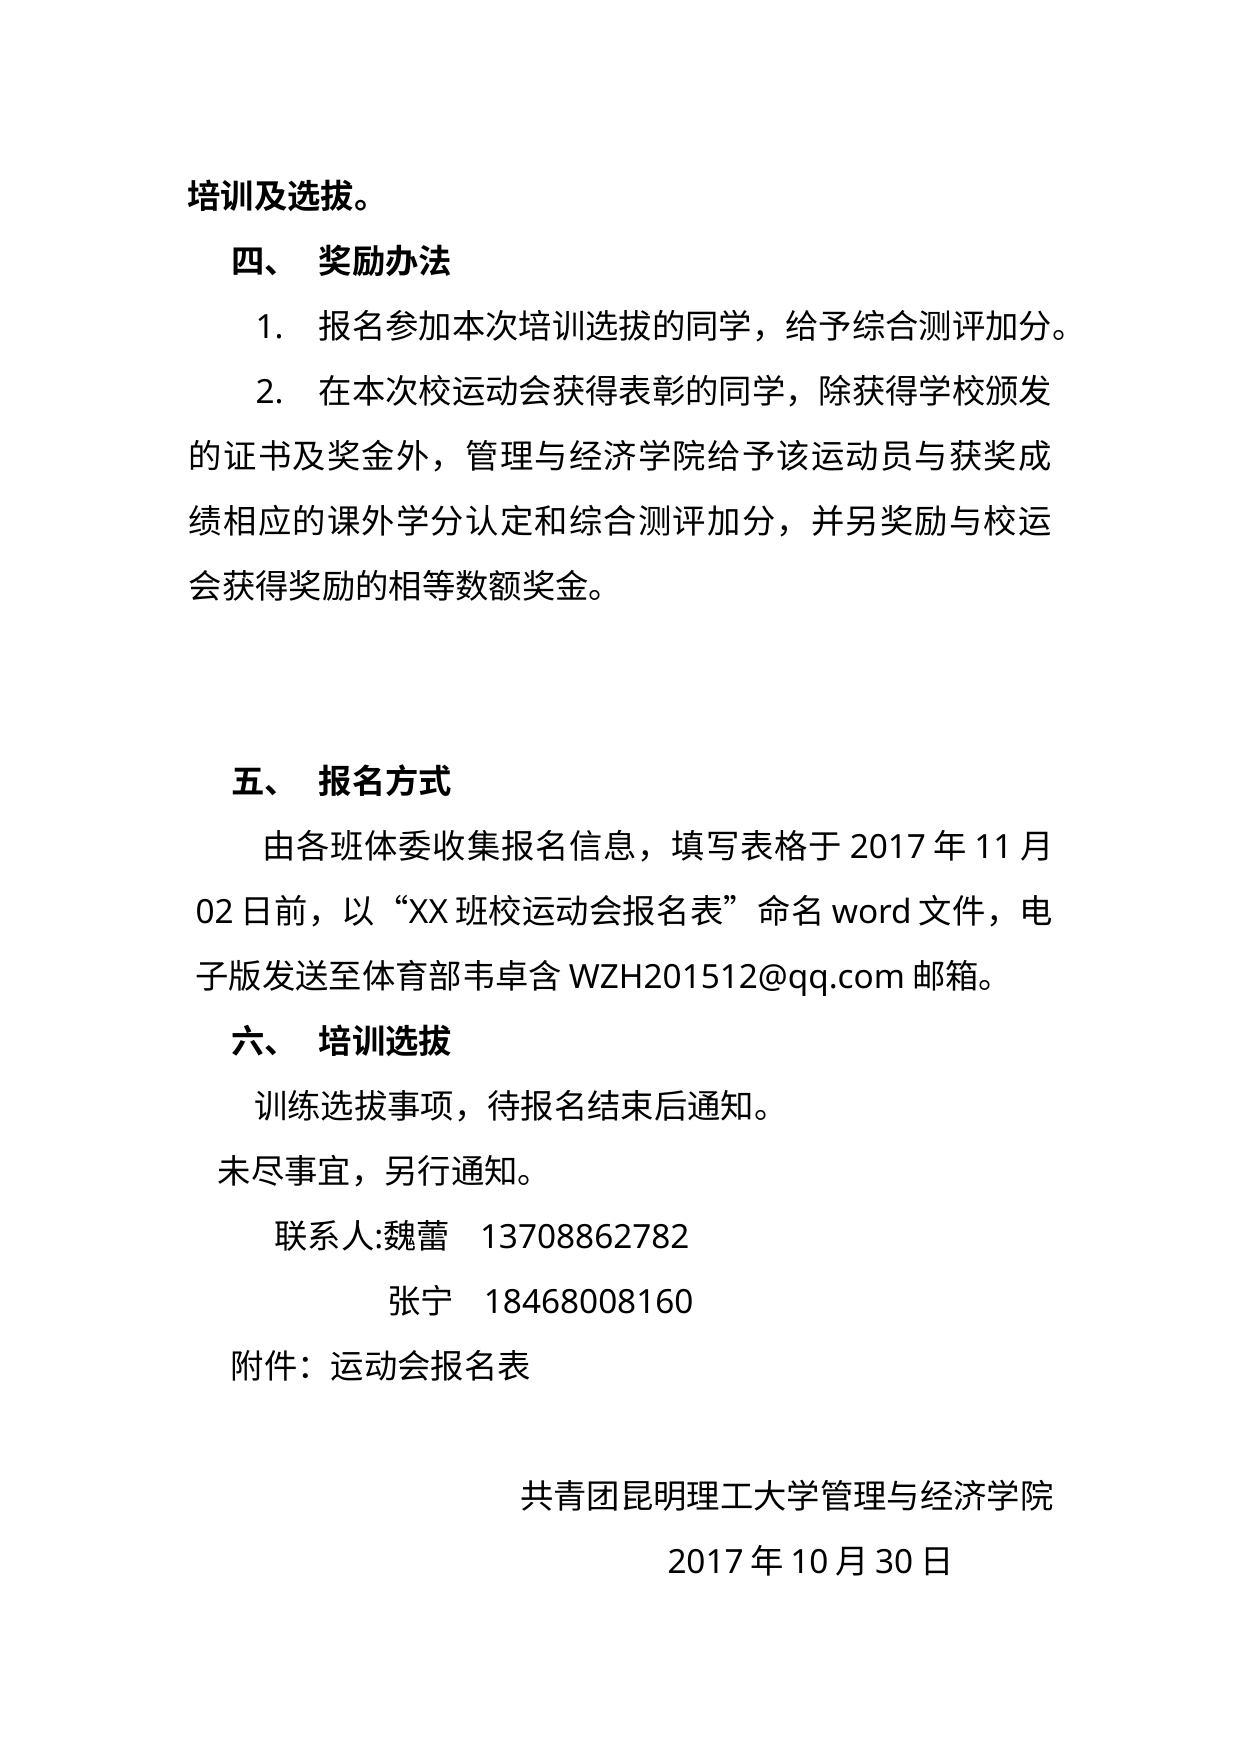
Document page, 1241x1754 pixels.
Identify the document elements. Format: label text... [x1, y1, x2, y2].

subtitle 联系人:魏蕾 13708862782 [107, 1202, 1053, 1267]
subtitle 2017年10月30日 [187, 1527, 953, 1592]
subtitle 奖励办法 [231, 227, 1053, 292]
subtitle 培训选拔 [231, 1007, 1053, 1072]
subtitle 报名参加本次培训选拔的同学，给予综合测评加分。 [189, 292, 1053, 357]
subtitle 张宁 18468008160 [254, 1267, 1053, 1332]
subtitle 在本次校运动会获得表彰的同学，除获得学校颁发的证书及奖金外，管理与经济学院给予该运动员与获奖成绩相应的课外学分认定和综合测评加分，并另奖励与校运会获得奖励的相等数额奖金。 [189, 357, 1053, 617]
subtitle 由各班体委收集报名信息，填写表格于2017年11月02日前，以“XX班校运动会报名表”命名word文件，电子版发送至体育部韦卓含WZH201512@qq.com邮箱。 [195, 812, 1053, 1007]
subtitle 附件：运动会报名表 [187, 1332, 1053, 1397]
subtitle 共青团昆明理工大学管理与经济学院 [254, 1462, 1053, 1527]
subtitle 报名方式 [231, 747, 1053, 812]
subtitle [187, 162, 1053, 227]
subtitle 未尽事宜，另行通知。 [107, 1137, 1053, 1202]
subtitle 训练选拔事项，待报名结束后通知。 [187, 1072, 1053, 1137]
